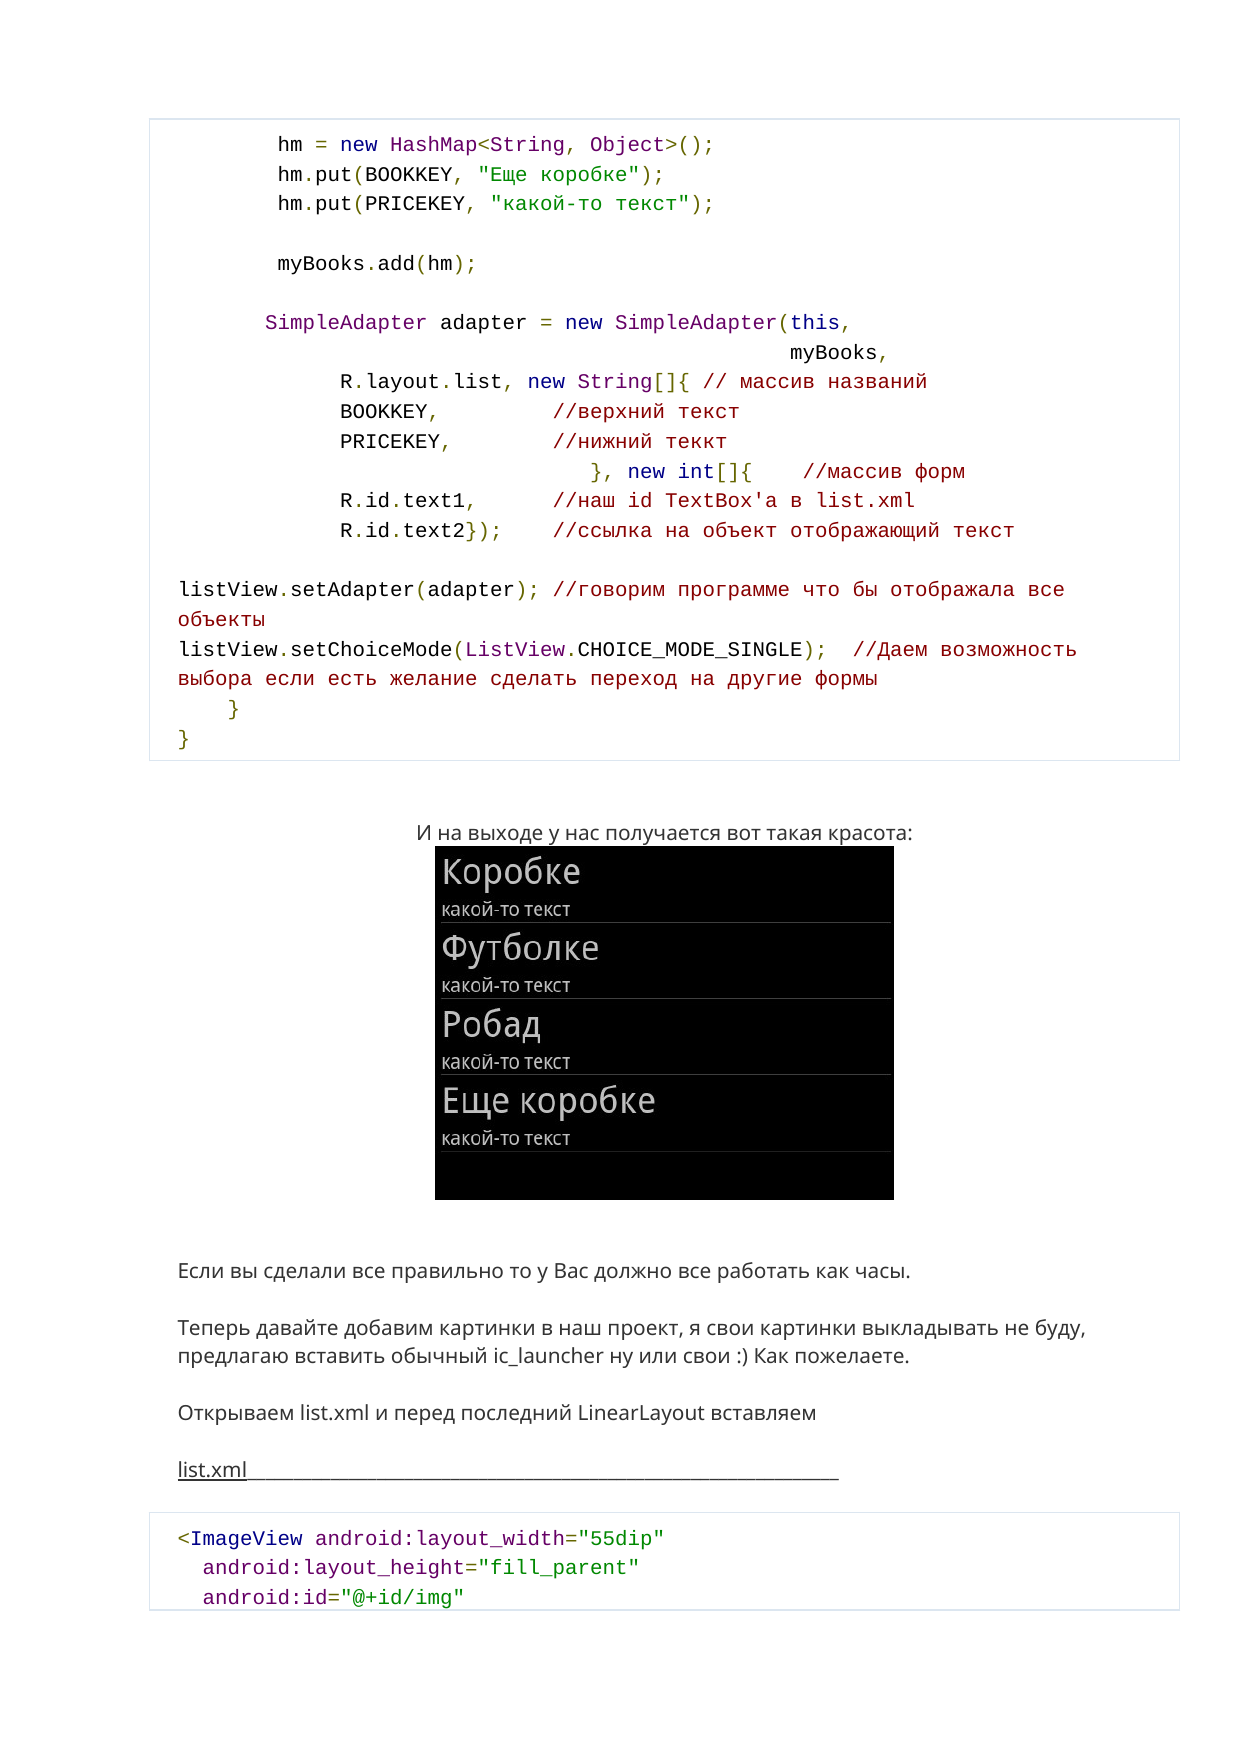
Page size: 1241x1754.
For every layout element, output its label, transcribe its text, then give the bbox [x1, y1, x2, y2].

text PRICEKEY, //нижний теккт [177, 425, 1152, 454]
text hm.put(BOOKKEY, "Еще коробке"); [177, 158, 1152, 187]
text myBooks.add(hm); [177, 247, 1152, 276]
text BOOKKEY, //верхний текст [177, 395, 1152, 425]
text Если вы сделали все правильно то у Вас должно все работать как часы. Теперь давайте добавим картинки в наш проект, я свои картинки выкладывать не буду, предлагаю вставить обычный ic_launcher ну или свои :) Как пожелаете. Открываем list.xml и перед последний LinearLayout вставляем list.xml________________________________________________________________ [177, 1199, 1152, 1512]
text android:layout_height="fill_parent" [177, 1551, 1152, 1581]
text listView.setChoiceMode(ListView.CHOICE_MODE_SINGLE); //Даем возможность выбора если есть желание сделать переход на другие формы [177, 633, 1152, 692]
text } [150, 712, 1179, 760]
text myBooks, [177, 336, 1152, 366]
text listView.setAdapter(adapter); //говорим программе что бы отображала все объекты [177, 573, 1152, 633]
text hm.put(PRICEKEY, "какой-то текст"); [177, 187, 1152, 217]
text hm = new HashMap<String, Object>(); [150, 120, 1179, 158]
text R.id.text1, //наш id TextBox'a в list.xml [177, 484, 1152, 514]
text R.layout.list, new String[]{ // массив названий [177, 366, 1152, 395]
text } [177, 692, 1152, 712]
text android:id="@+id/img" [177, 1581, 1152, 1609]
text R.id.text2}); //ссылка на объект отображающий текст [177, 514, 1152, 544]
text SimpleAdapter adapter = new SimpleAdapter(this, [177, 306, 1152, 336]
text <ImageView android:layout_width="55dip" [150, 1513, 1179, 1551]
picture [435, 846, 894, 1200]
text }, new int[]{ //массив форм [177, 454, 1152, 484]
